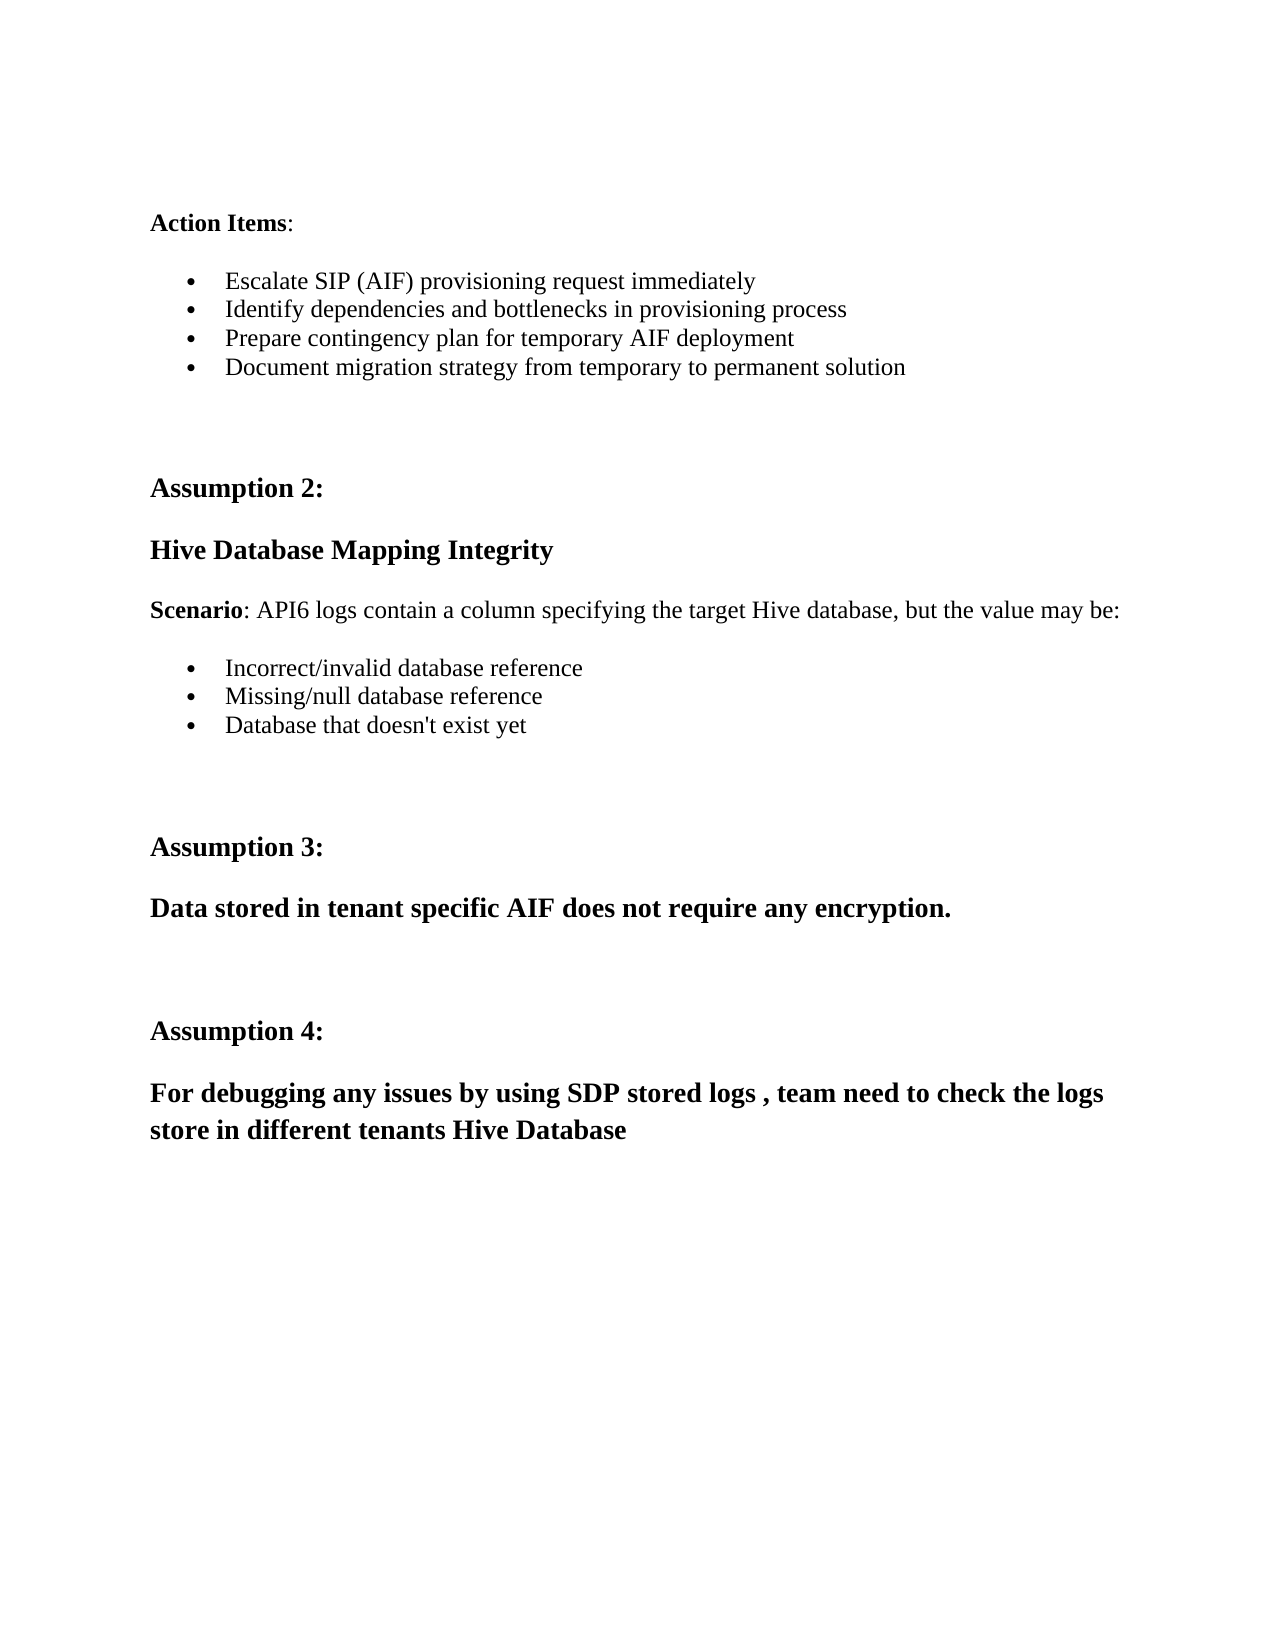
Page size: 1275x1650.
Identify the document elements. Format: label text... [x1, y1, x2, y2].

list Database that doesn't exist yet [187, 710, 1125, 739]
text Assumption 3: [150, 829, 1125, 862]
list Identify dependencies and bottlenecks in provisioning process [187, 294, 1125, 323]
list Incorrect/invalid database reference [187, 653, 1125, 681]
text Scenario: API6 logs contain a column specifying the target Hive database, but the value may be: [150, 595, 1125, 623]
text Data stored in tenant specific AIF does not require any encryption. [150, 891, 1125, 923]
text Assumption 4: [150, 1014, 1125, 1047]
list Document migration strategy from temporary to permanent solution [187, 352, 1125, 381]
list Prepare contingency plan for temporary AIF deployment [187, 323, 1125, 352]
text Assumption 2: [150, 472, 1125, 504]
text Action Items: [150, 208, 1125, 237]
list Escalate SIP (AIF) provisioning request immediately [187, 266, 1125, 294]
text For debugging any issues by using SDP stored logs , team need to check the logs store in different tenants Hive Database [150, 1076, 1125, 1145]
text Hive Database Mapping Integrity [150, 533, 1125, 566]
list Missing/null database reference [187, 681, 1125, 710]
